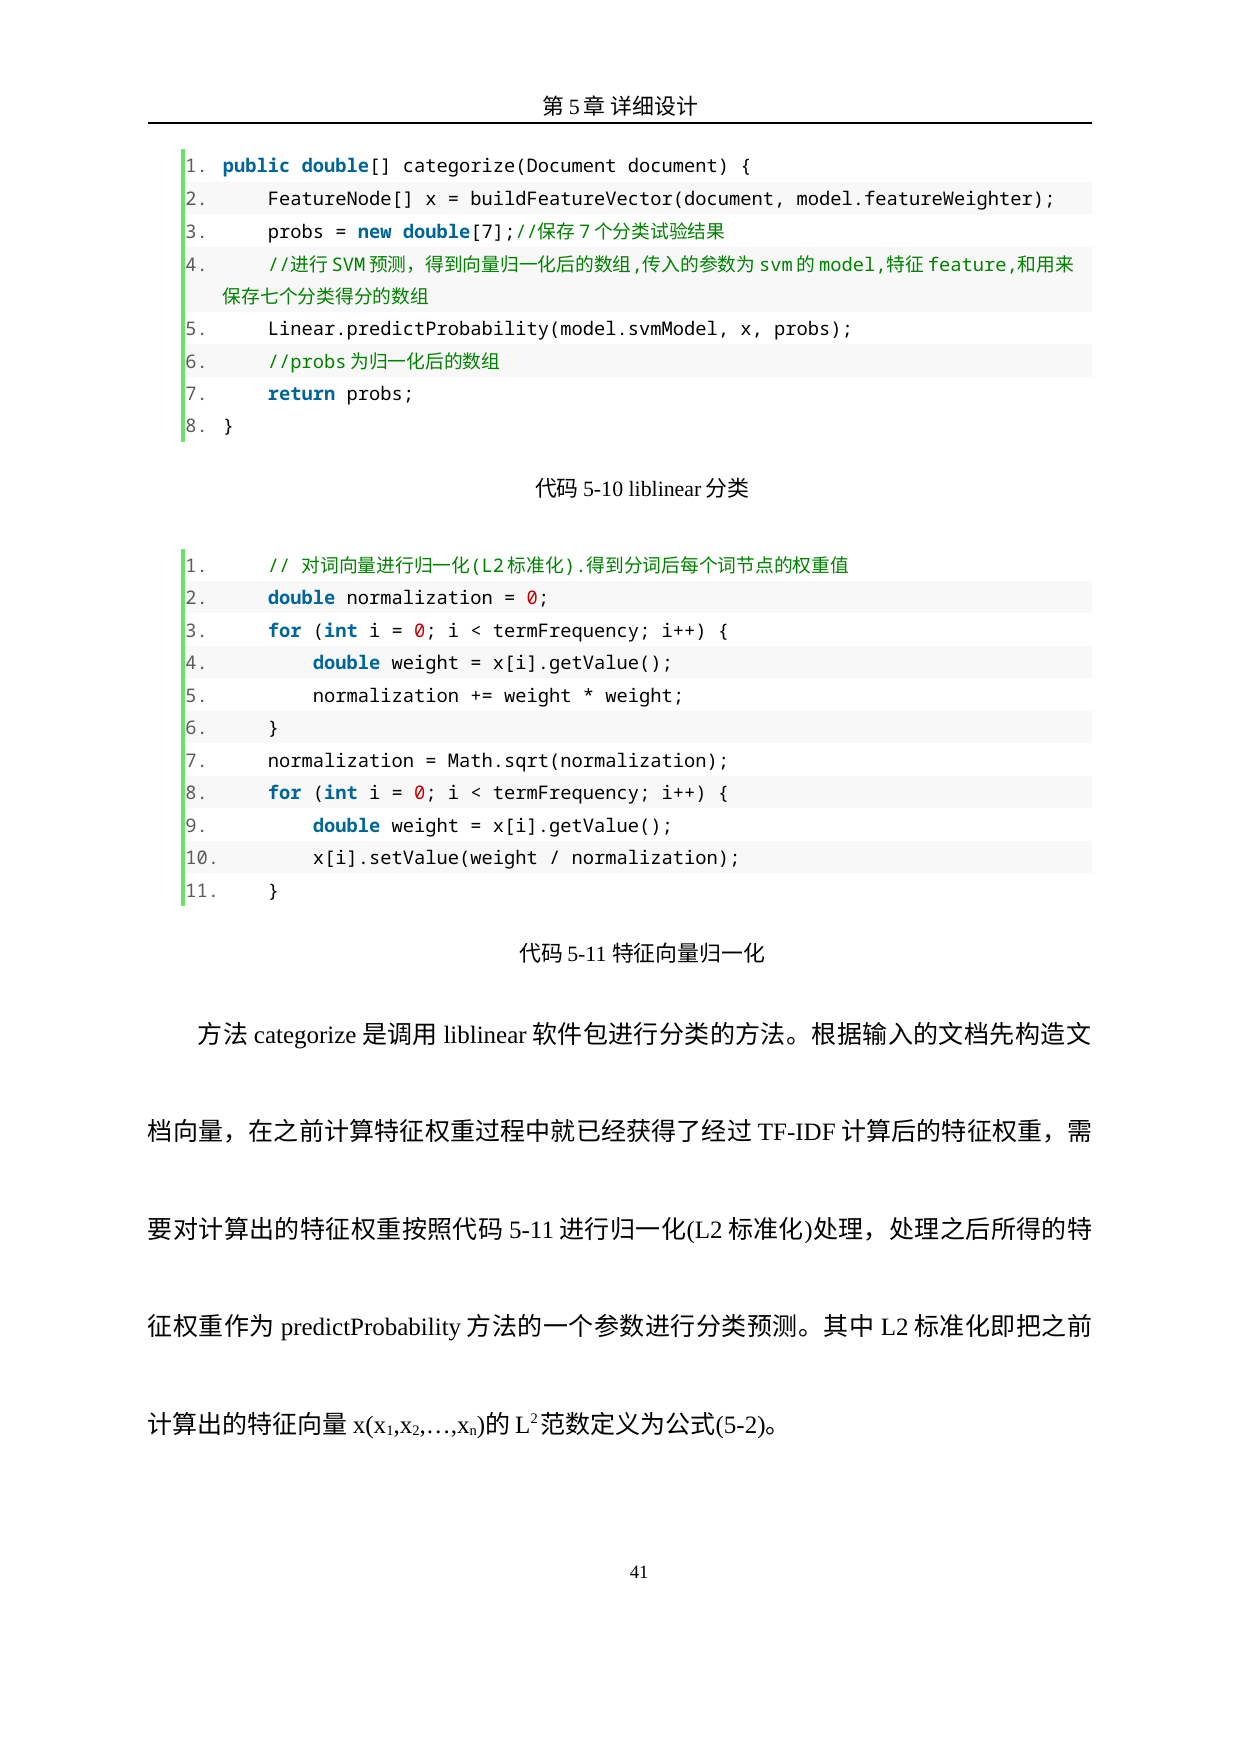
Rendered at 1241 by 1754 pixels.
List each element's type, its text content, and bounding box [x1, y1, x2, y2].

list for (int i = 0; i < termFrequency; i++) { [185, 776, 1092, 808]
list for (int i = 0; i < termFrequency; i++) { [185, 613, 1092, 646]
list } [185, 711, 1092, 743]
list } [185, 873, 1092, 906]
list double normalization = 0; [185, 581, 1092, 613]
list x[i].setValue(weight / normalization); [185, 841, 1092, 873]
list //probs为归一化后的数组 [185, 344, 1092, 377]
text 代码5-11 特征向量归一化 [148, 935, 1092, 968]
list FeatureNode[] x = buildFeatureVector(document, model.featureWeighter); [185, 182, 1092, 214]
list public double[] categorize(Document document) { [185, 149, 1092, 182]
list normalization = Math.sqrt(normalization); [185, 743, 1092, 776]
list normalization += weight * weight; [185, 678, 1092, 711]
list // 对词向量进行归一化(L2标准化).得到分词后每个词节点的权重值 [181, 548, 1092, 581]
list probs = new double[7];//保存7个分类试验结果 [185, 214, 1092, 247]
list double weight = x[i].getValue(); [185, 646, 1092, 678]
list //进行SVM预测，得到向量归一化后的数组,传入的参数为svm的model,特征feature,和用来保存七个分类得分的数组 [185, 247, 1092, 312]
list double weight = x[i].getValue(); [185, 808, 1092, 841]
text 方法categorize是调用liblinear软件包进行分类的方法。根据输入的文档先构造文档向量，在之前计算特征权重过程中就已经获得了经过TF-IDF计算后的特征权重，需要对计算出的特征权重按照代码5-11进行归一化(L2标准化)处理，处理之后所得的特征权重作为predictProbability方法的一个参数进行分类预测。其中L2标准化即把之前计算出的特征向量x(x1,x2,…,xn)的L2范数定义为公式(5-2)。 [148, 1000, 1092, 1455]
list Linear.predictProbability(model.svmModel, x, probs); [185, 312, 1092, 344]
text 代码5-10 liblinear分类 [148, 471, 1092, 503]
list } [185, 409, 1092, 442]
list return probs; [185, 377, 1092, 409]
